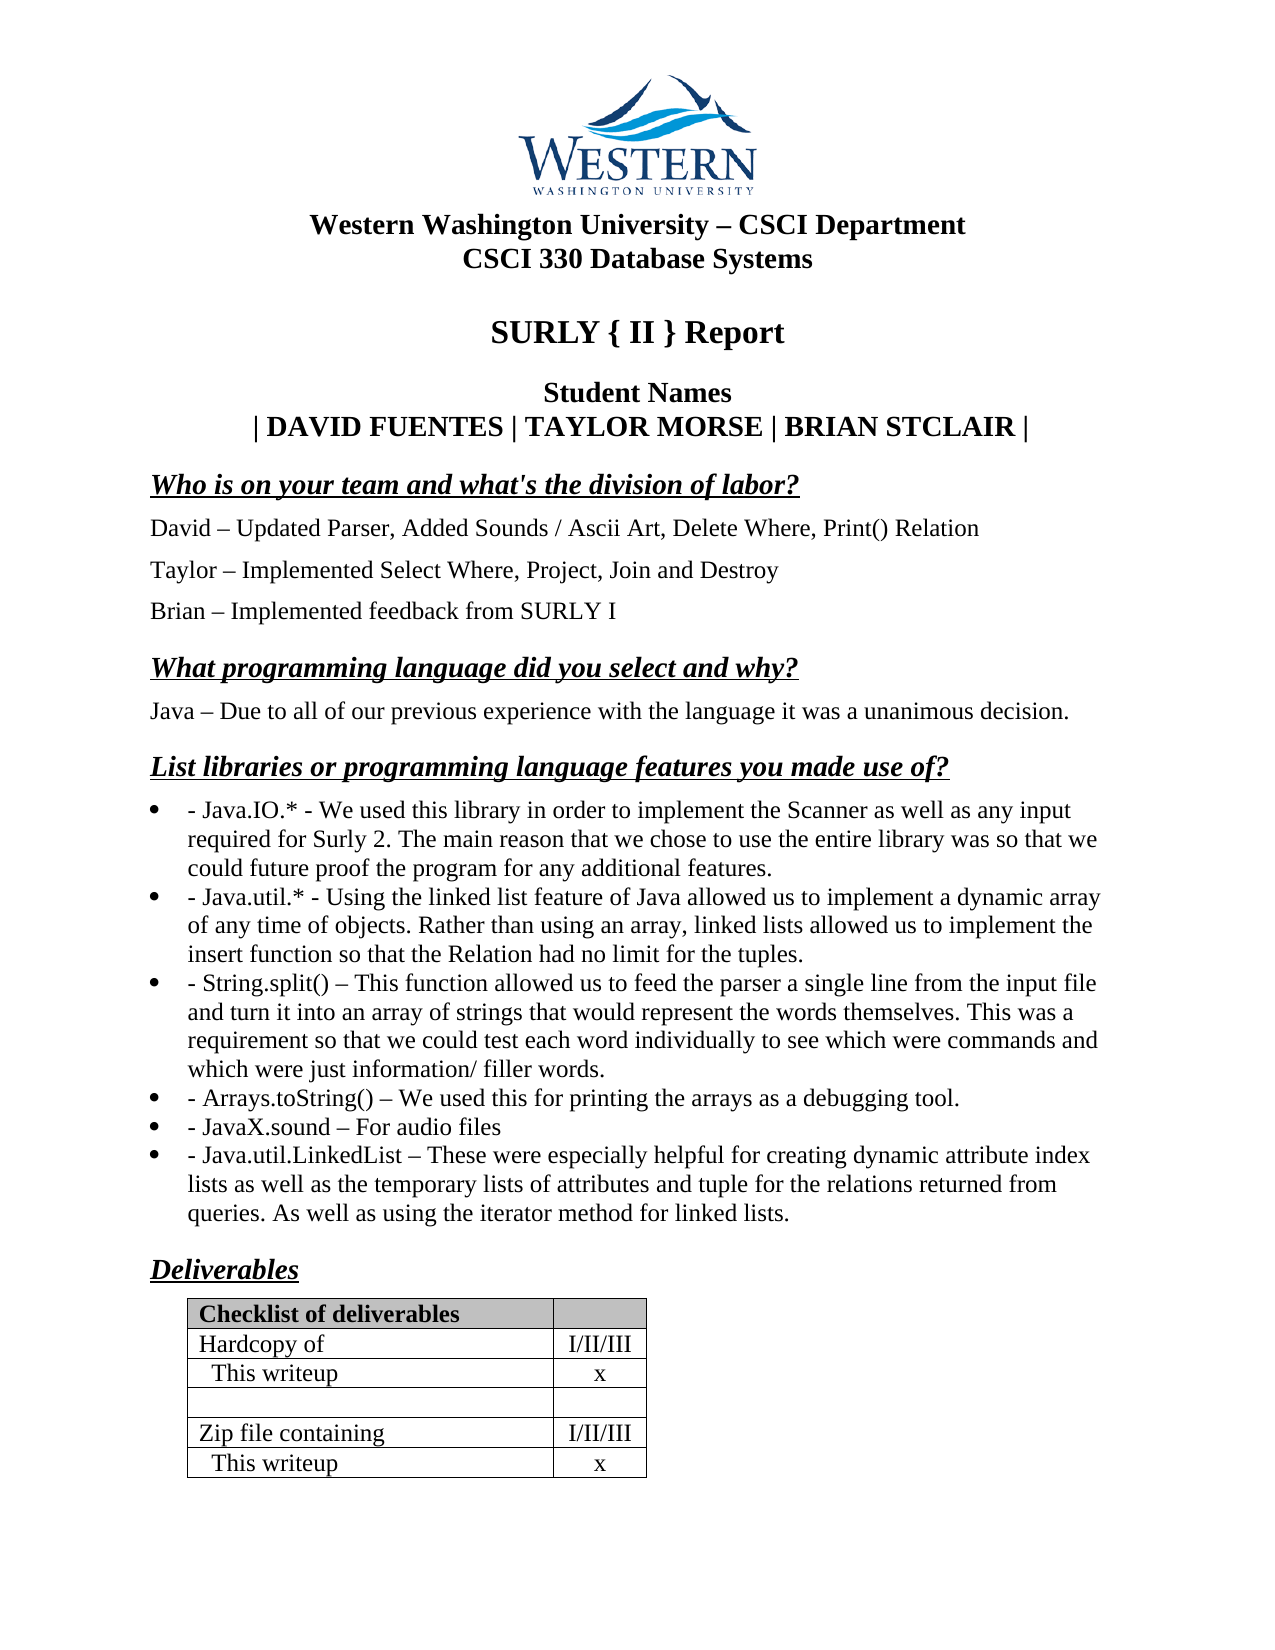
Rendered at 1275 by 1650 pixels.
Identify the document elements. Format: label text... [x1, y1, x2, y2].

text CSCI 330 Database Systems [150, 241, 1125, 274]
picture [518, 75, 757, 195]
text | DAVID FUENTES | TAYLOR MORSE | BRIAN STCLAIR | [150, 409, 1125, 442]
list - JavaX.sound – For audio files [150, 1112, 1125, 1141]
text Student Names [150, 375, 1125, 409]
table_cell Zip file containing [188, 1418, 553, 1447]
table_header [554, 1299, 646, 1328]
list - Arrays.toString() – We used this for printing the arrays as a debugging tool. [150, 1083, 1125, 1112]
subtitle Deliverables [150, 1252, 1125, 1285]
list - Java.IO.* - We used this library in order to implement the Scanner as well as any input required for Surly 2. The main reason that we chose to use the entire library was so that we could future proof the program for any additional features. [150, 796, 1125, 882]
table_cell This writeup [188, 1359, 553, 1387]
text David – Updated Parser, Added Sounds / Ascii Art, Delete Where, Print() Relation [150, 513, 1125, 542]
table_header Checklist of deliverables [188, 1299, 553, 1328]
list - Java.util.LinkedList – These were especially helpful for creating dynamic attribute index lists as well as the temporary lists of attributes and tuple for the relations returned from queries. As well as using the iterator method for linked lists. [150, 1141, 1125, 1227]
subtitle Who is on your team and what's the division of labor? [150, 467, 1125, 501]
list - String.split() – This function allowed us to feed the parser a single line from the input file and turn it into an array of strings that would represent the words themselves. This was a requirement so that we could test each word individually to see which were commands and which were just information/ filler words. [150, 968, 1125, 1083]
table_cell [188, 1388, 553, 1417]
table_cell Hardcopy of [188, 1329, 553, 1357]
text Brian – Implemented feedback from SURLY I [150, 596, 1125, 625]
table_cell [554, 1388, 646, 1417]
subtitle List libraries or programming language features you made use of? [150, 749, 1125, 783]
list - Java.util.* - Using the linked list feature of Java allowed us to implement a dynamic array of any time of objects. Rather than using an array, linked lists allowed us to implement the insert function so that the Relation had no limit for the tuples. [150, 882, 1125, 968]
table_cell I/II/III [554, 1329, 646, 1357]
table_cell x [554, 1448, 646, 1477]
subtitle SURLY { II } Report [150, 312, 1125, 350]
text Java – Due to all of our previous experience with the language it was a unanimous decision. [150, 696, 1125, 724]
table_cell I/II/III [554, 1418, 646, 1447]
text Western Washington University – CSCI Department [150, 207, 1125, 241]
table_cell x [554, 1359, 646, 1387]
table_cell This writeup [188, 1448, 553, 1477]
subtitle What programming language did you select and why? [150, 650, 1125, 683]
text Taylor – Implemented Select Where, Project, Join and Destroy [150, 555, 1125, 583]
